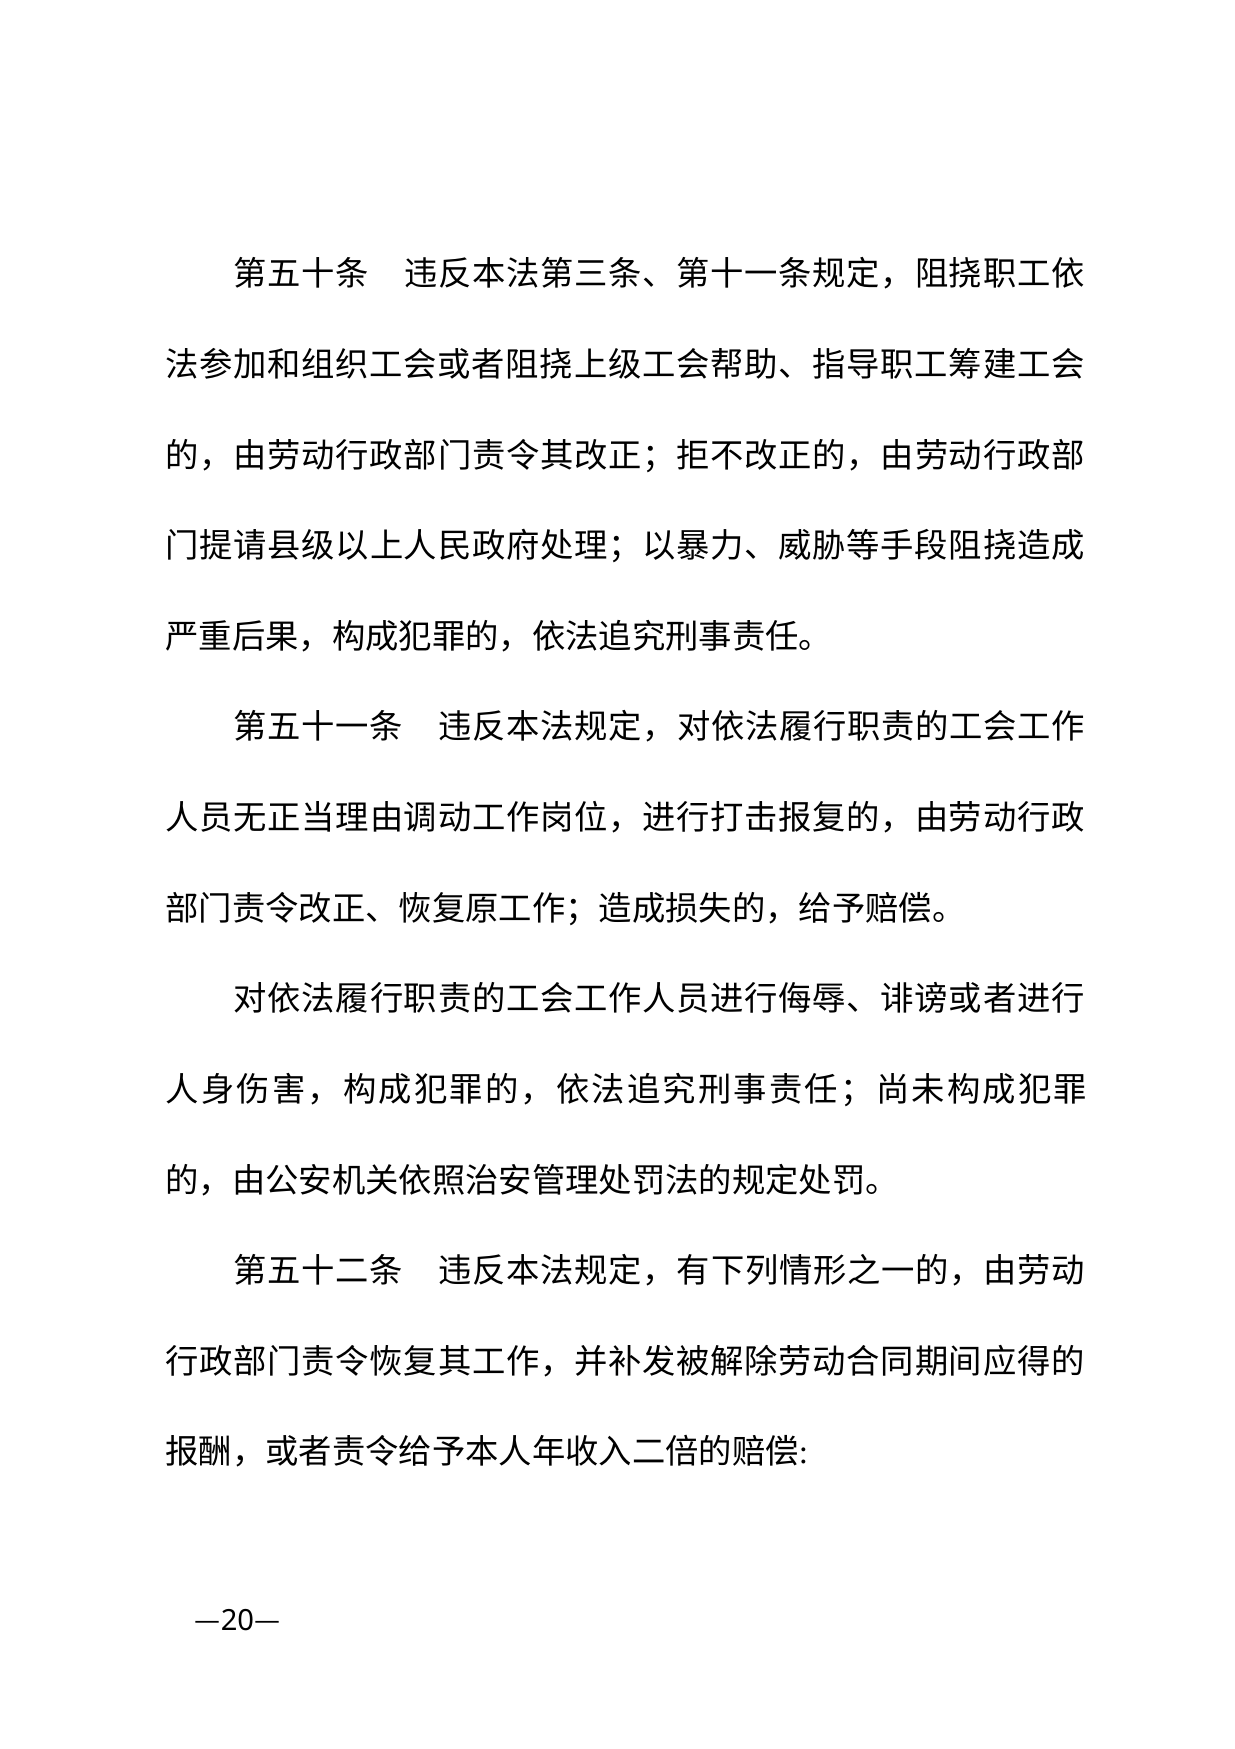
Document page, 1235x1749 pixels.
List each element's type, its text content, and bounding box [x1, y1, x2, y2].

text 第五十二条 违反本法规定，有下列情形之一的，由劳动行政部门责令恢复其工作，并补发被解除劳动合同期间应得的报酬，或者责令给予本人年收入二倍的赔偿: [165, 1223, 1087, 1495]
text 第五十条 违反本法第三条、第十一条规定，阻挠职工依法参加和组织工会或者阻挠上级工会帮助、指导职工筹建工会的，由劳动行政部门责令其改正；拒不改正的，由劳动行政部门提请县级以上人民政府处理；以暴力、威胁等手段阻挠造成严重后果，构成犯罪的，依法追究刑事责任。 [165, 226, 1087, 679]
text 对依法履行职责的工会工作人员进行侮辱、诽谤或者进行人身伤害，构成犯罪的，依法追究刑事责任；尚未构成犯罪的，由公安机关依照治安管理处罚法的规定处罚。 [165, 951, 1087, 1223]
text 第五十一条 违反本法规定，对依法履行职责的工会工作人员无正当理由调动工作岗位，进行打击报复的，由劳动行政部门责令改正、恢复原工作；造成损失的，给予赔偿。 [165, 679, 1087, 951]
